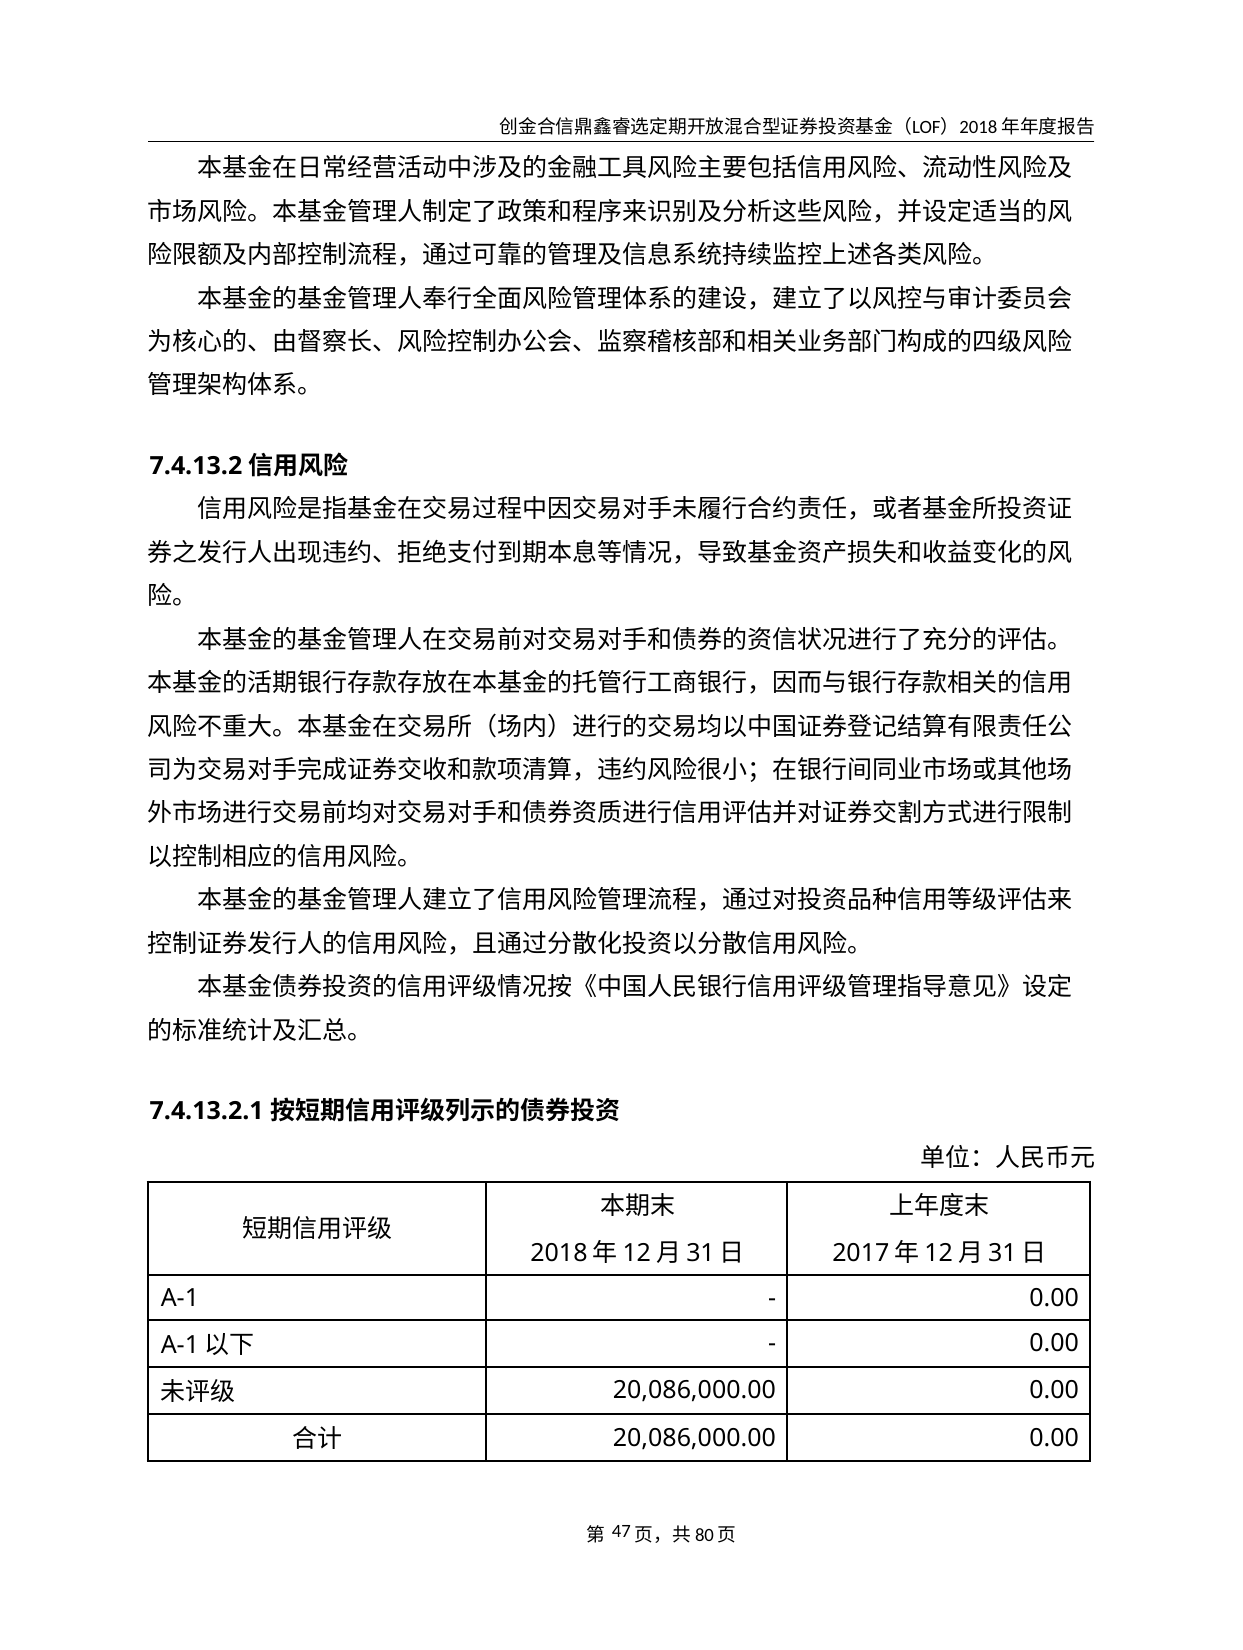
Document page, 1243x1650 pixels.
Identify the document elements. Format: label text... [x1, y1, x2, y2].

text 本基金的基金管理人在交易前对交易对手和债券的资信状况进行了充分的评估。本基金的活期银行存款存放在本基金的托管行工商银行，因而与银行存款相关的信用风险不重大。本基金在交易所（场内）进行的交易均以中国证券登记结算有限责任公司为交易对手完成证券交收和款项清算，违约风险很小；在银行间同业市场或其他场外市场进行交易前均对交易对手和债券资质进行信用评估并对证券交割方式进行限制以控制相应的信用风险。 [148, 619, 1094, 873]
table_cell 0.00 [788, 1415, 1089, 1460]
text 单位：人民币元 [149, 1137, 1094, 1173]
table_cell - [487, 1321, 786, 1366]
text 本基金的基金管理人奉行全面风险管理体系的建设，建立了以风控与审计委员会为核心的、由督察长、风险控制办公会、监察稽核部和相关业务部门构成的四级风险管理架构体系。 [148, 278, 1094, 401]
table_cell 未评级 [149, 1368, 485, 1413]
text 本基金在日常经营活动中涉及的金融工具风险主要包括信用风险、流动性风险及市场风险。本基金管理人制定了政策和程序来识别及分析这些风险，并设定适当的风险限额及内部控制流程，通过可靠的管理及信息系统持续监控上述各类风险。 [148, 148, 1094, 271]
table_cell 0.00 [788, 1276, 1089, 1319]
text 7.4.13.2 信用风险 [149, 445, 1094, 482]
table_cell 20,086,000.00 [487, 1368, 786, 1413]
table_cell 20,086,000.00 [487, 1415, 786, 1460]
table_header 上年度末 2017年12月31日 [788, 1183, 1089, 1274]
text 本基金的基金管理人建立了信用风险管理流程，通过对投资品种信用等级评估来控制证券发行人的信用风险，且通过分散化投资以分散信用风险。 [148, 880, 1094, 959]
table_header 短期信用评级 [149, 1183, 485, 1274]
text 本基金债券投资的信用评级情况按《中国人民银行信用评级管理指导意见》设定的标准统计及汇总。 [148, 967, 1094, 1046]
table_cell 0.00 [788, 1321, 1089, 1366]
table_cell A-1以下 [149, 1321, 485, 1366]
table_header 本期末 2018年12月31日 [487, 1183, 786, 1274]
text 7.4.13.2.1 按短期信用评级列示的债券投资 [149, 1091, 1094, 1127]
table_cell A-1 [149, 1276, 485, 1319]
table_cell - [487, 1276, 786, 1319]
table_cell 0.00 [788, 1368, 1089, 1413]
text 信用风险是指基金在交易过程中因交易对手未履行合约责任，或者基金所投资证券之发行人出现违约、拒绝支付到期本息等情况，导致基金资产损失和收益变化的风险。 [148, 489, 1094, 612]
table_cell 合计 [149, 1415, 485, 1460]
